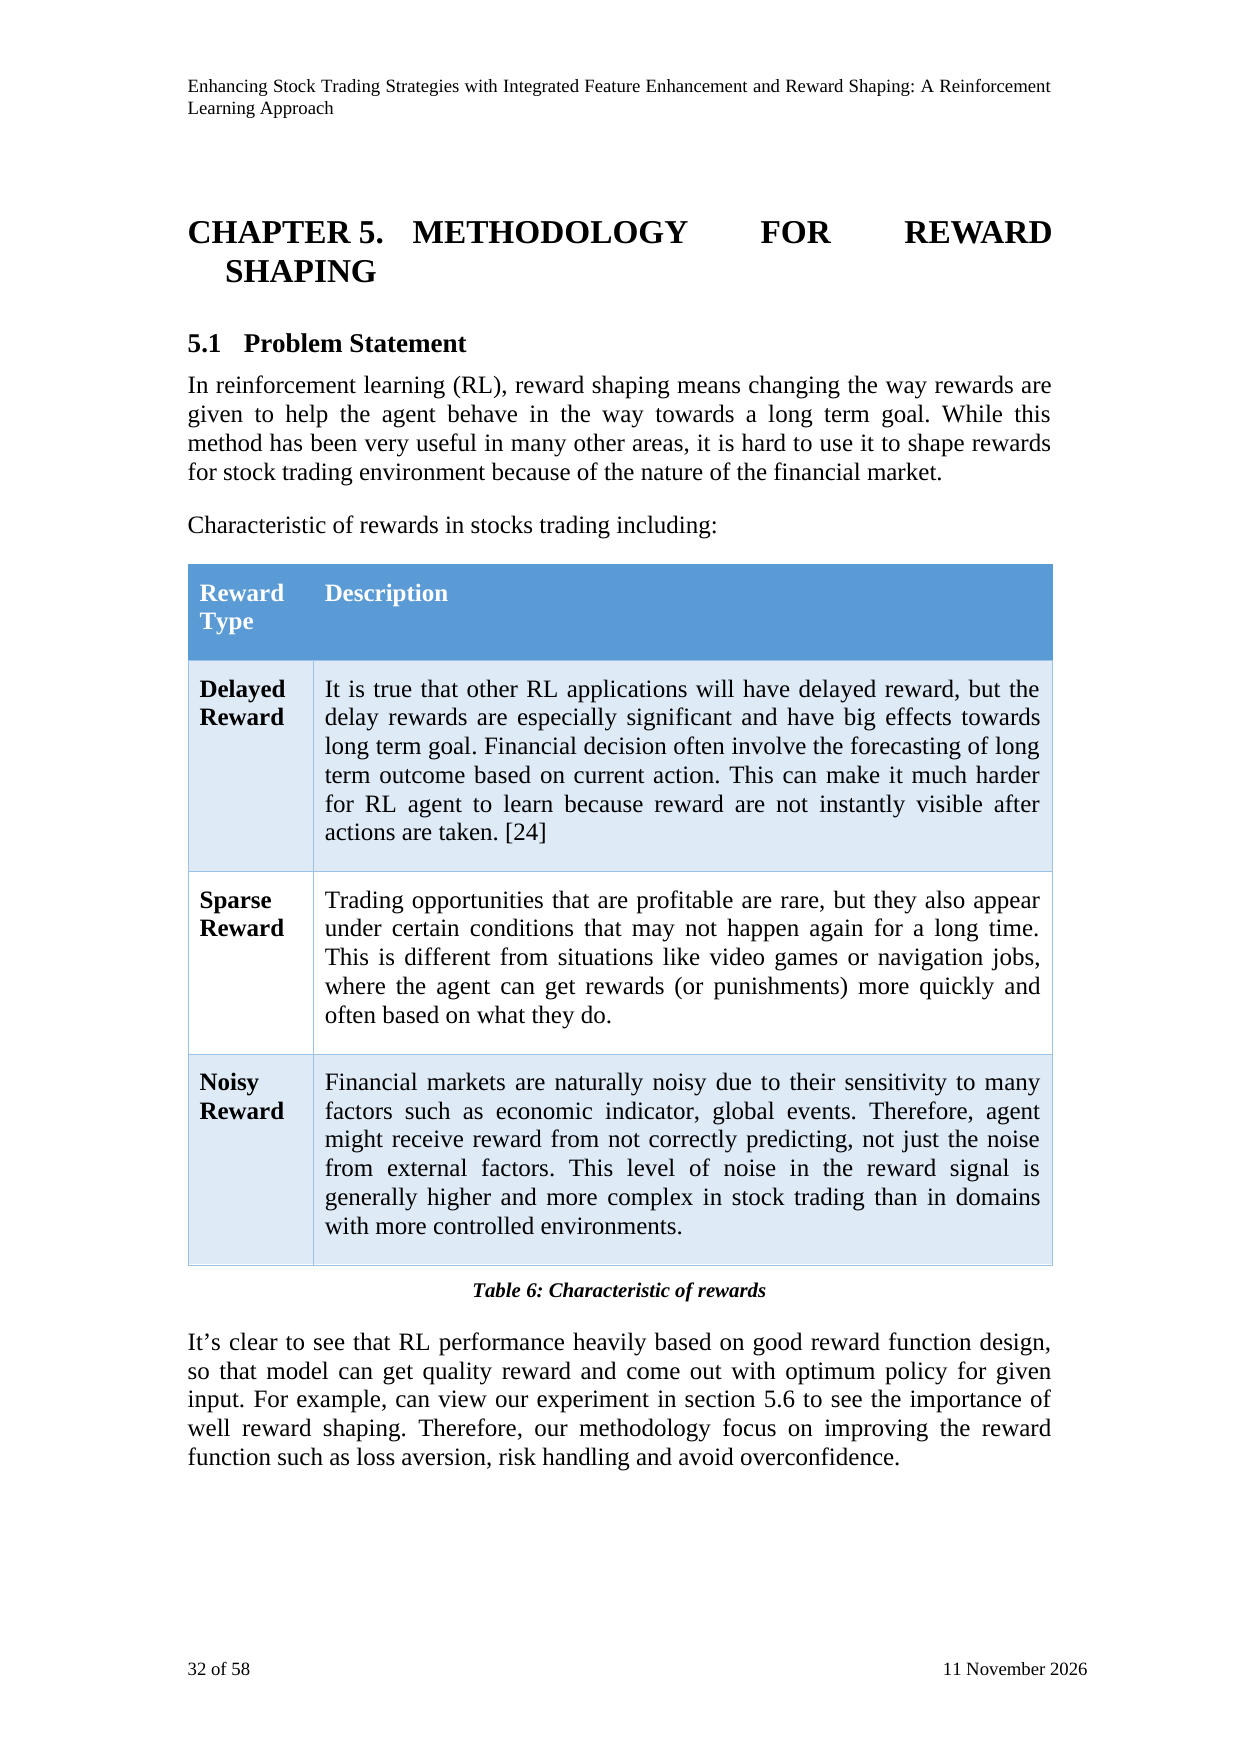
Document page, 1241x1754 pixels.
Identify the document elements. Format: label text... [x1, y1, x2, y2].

table_cell Sparse Reward [189, 872, 313, 1053]
subtitle Problem Statement [187, 327, 1053, 358]
table_cell Noisy Reward [189, 1055, 313, 1264]
text Characteristic of rewards in stocks trading including: [187, 510, 1053, 539]
subtitle METHODOLOGY FOR REWARD SHAPING [187, 212, 1053, 289]
text It’s clear to see that RL performance heavily based on good reward function design, so that model can get quality reward and come out with optimum policy for given input. For example, can view our experiment in section 5.6 to see the importance of well reward shaping. Therefore, our methodology focus on improving the reward function such as loss aversion, risk handling and avoid overconfidence. [187, 1327, 1053, 1471]
table_cell Delayed Reward [189, 661, 313, 871]
table_header Description [314, 565, 1052, 660]
text In reinforcement learning (RL), reward shaping means changing the way rewards are given to help the agent behave in the way towards a long term goal. While this method has been very useful in many other areas, it is hard to use it to shape rewards for stock trading environment because of the nature of the financial market. [187, 370, 1053, 485]
table_cell Trading opportunities that are profitable are rare, but they also appear under certain conditions that may not happen again for a long time. This is different from situations like video games or navigation jobs, where the agent can get rewards (or punishments) more quickly and often based on what they do. [314, 872, 1052, 1053]
table_cell It is true that other RL applications will have delayed reward, but the delay rewards are especially significant and have big effects towards long term goal. Financial decision often involve the forecasting of long term outcome based on current action. This can make it much harder for RL agent to learn because reward are not instantly visible after actions are taken. [24] [314, 661, 1052, 871]
table_header Reward Type [189, 565, 313, 660]
text Table 6: Characteristic of rewards [187, 1278, 1053, 1302]
table_cell Financial markets are naturally noisy due to their sensitivity to many factors such as economic indicator, global events. Therefore, agent might receive reward from not correctly predicting, not just the noise from external factors. This level of noise in the reward signal is generally higher and more complex in stock trading than in domains with more controlled environments. [314, 1055, 1052, 1264]
